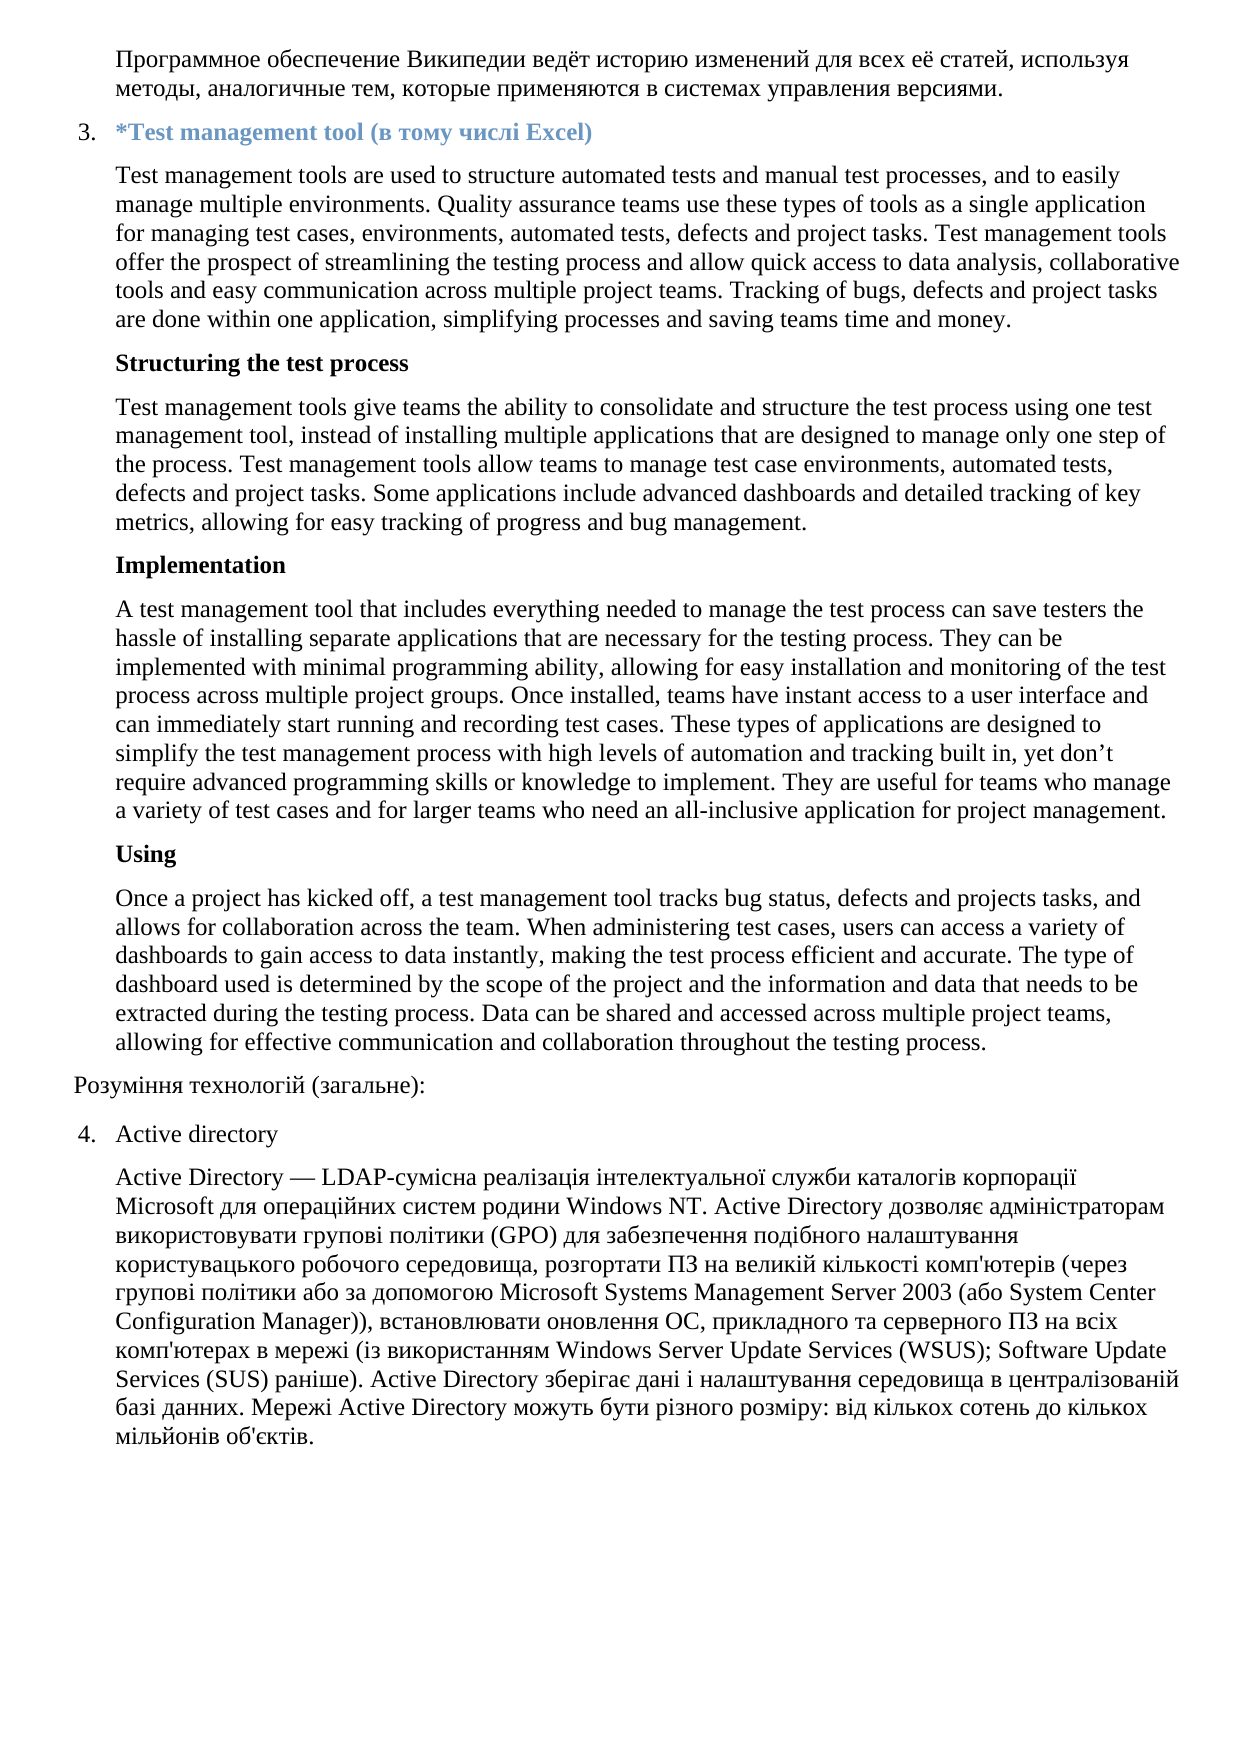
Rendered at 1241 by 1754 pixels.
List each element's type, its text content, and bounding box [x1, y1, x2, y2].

text Using [115, 839, 1181, 868]
list Active directory [78, 1119, 1181, 1147]
text Implementation [115, 551, 1181, 579]
list *Test management tool (в тому числі Exсel) [78, 117, 1181, 146]
text Test management tools give teams the ability to consolidate and structure the test process using one test management tool, instead of installing multiple applications that are designed to manage only one step of the process. Test management tools allow teams to manage test case environments, automated tests, defects and project tasks. Some applications include advanced dashboards and detailed tracking of key metrics, allowing for easy tracking of progress and bug management. [115, 392, 1181, 536]
text Active Directory — LDAP-сумісна реалізація інтелектуальної служби каталогів корпорації Microsoft для операційних систем родини Windows NT. Active Directory дозволяє адміністраторам використовувати групові політики (GPO) для забезпечення подібного налаштування користувацького робочого середовища, розгортати ПЗ на великій кількості комп'ютерів (через групові політики або за допомогою Microsoft Systems Management Server 2003 (або System Center Configuration Manager)), встановлювати оновлення ОС, прикладного та серверного ПЗ на всіх комп'ютерах в мережі (із використанням Windows Server Update Services (WSUS); Software Update Services (SUS) раніше). Active Directory зберігає дані і налаштування середовища в централізованій базі данних. Мережі Active Directory можуть бути різного розміру: від кількох сотень до кількох мільйонів об'єктів. [115, 1162, 1181, 1450]
text Once a project has kicked off, a test management tool tracks bug status, defects and projects tasks, and allows for collaboration across the team. When administering test cases, users can access a variety of dashboards to gain access to data instantly, making the test process efficient and accurate. The type of dashboard used is determined by the scope of the project and the information and data that needs to be extracted during the testing process. Data can be shared and accessed across multiple project teams, allowing for effective communication and collaboration throughout the testing process. [115, 883, 1181, 1056]
text Розуміння технологій (загальне): [73, 1071, 1181, 1099]
text Программное обеспечение Википедии ведёт историю изменений для всех её статей, используя методы, аналогичные тем, которые применяются в системах управления версиями. [115, 44, 1181, 102]
text Test management tools are used to structure automated tests and manual test processes, and to easily manage multiple environments. Quality assurance teams use these types of tools as a single application for managing test cases, environments, automated tests, defects and project tasks. Test management tools offer the prospect of streamlining the testing process and allow quick access to data analysis, collaborative tools and easy communication across multiple project teams. Tracking of bugs, defects and project tasks are done within one application, simplifying processes and saving teams time and money. [115, 161, 1181, 333]
text A test management tool that includes everything needed to manage the test process can save testers the hassle of installing separate applications that are necessary for the testing process. They can be implemented with minimal programming ability, allowing for easy installation and monitoring of the test process across multiple project groups. Once installed, teams have instant access to a user interface and can immediately start running and recording test cases. These types of applications are designed to simplify the test management process with high levels of automation and tracking built in, yet don’t require advanced programming skills or knowledge to implement. They are useful for teams who manage a variety of test cases and for larger teams who need an all-inclusive application for project management. [115, 594, 1181, 824]
text Structuring the test process [115, 348, 1181, 377]
